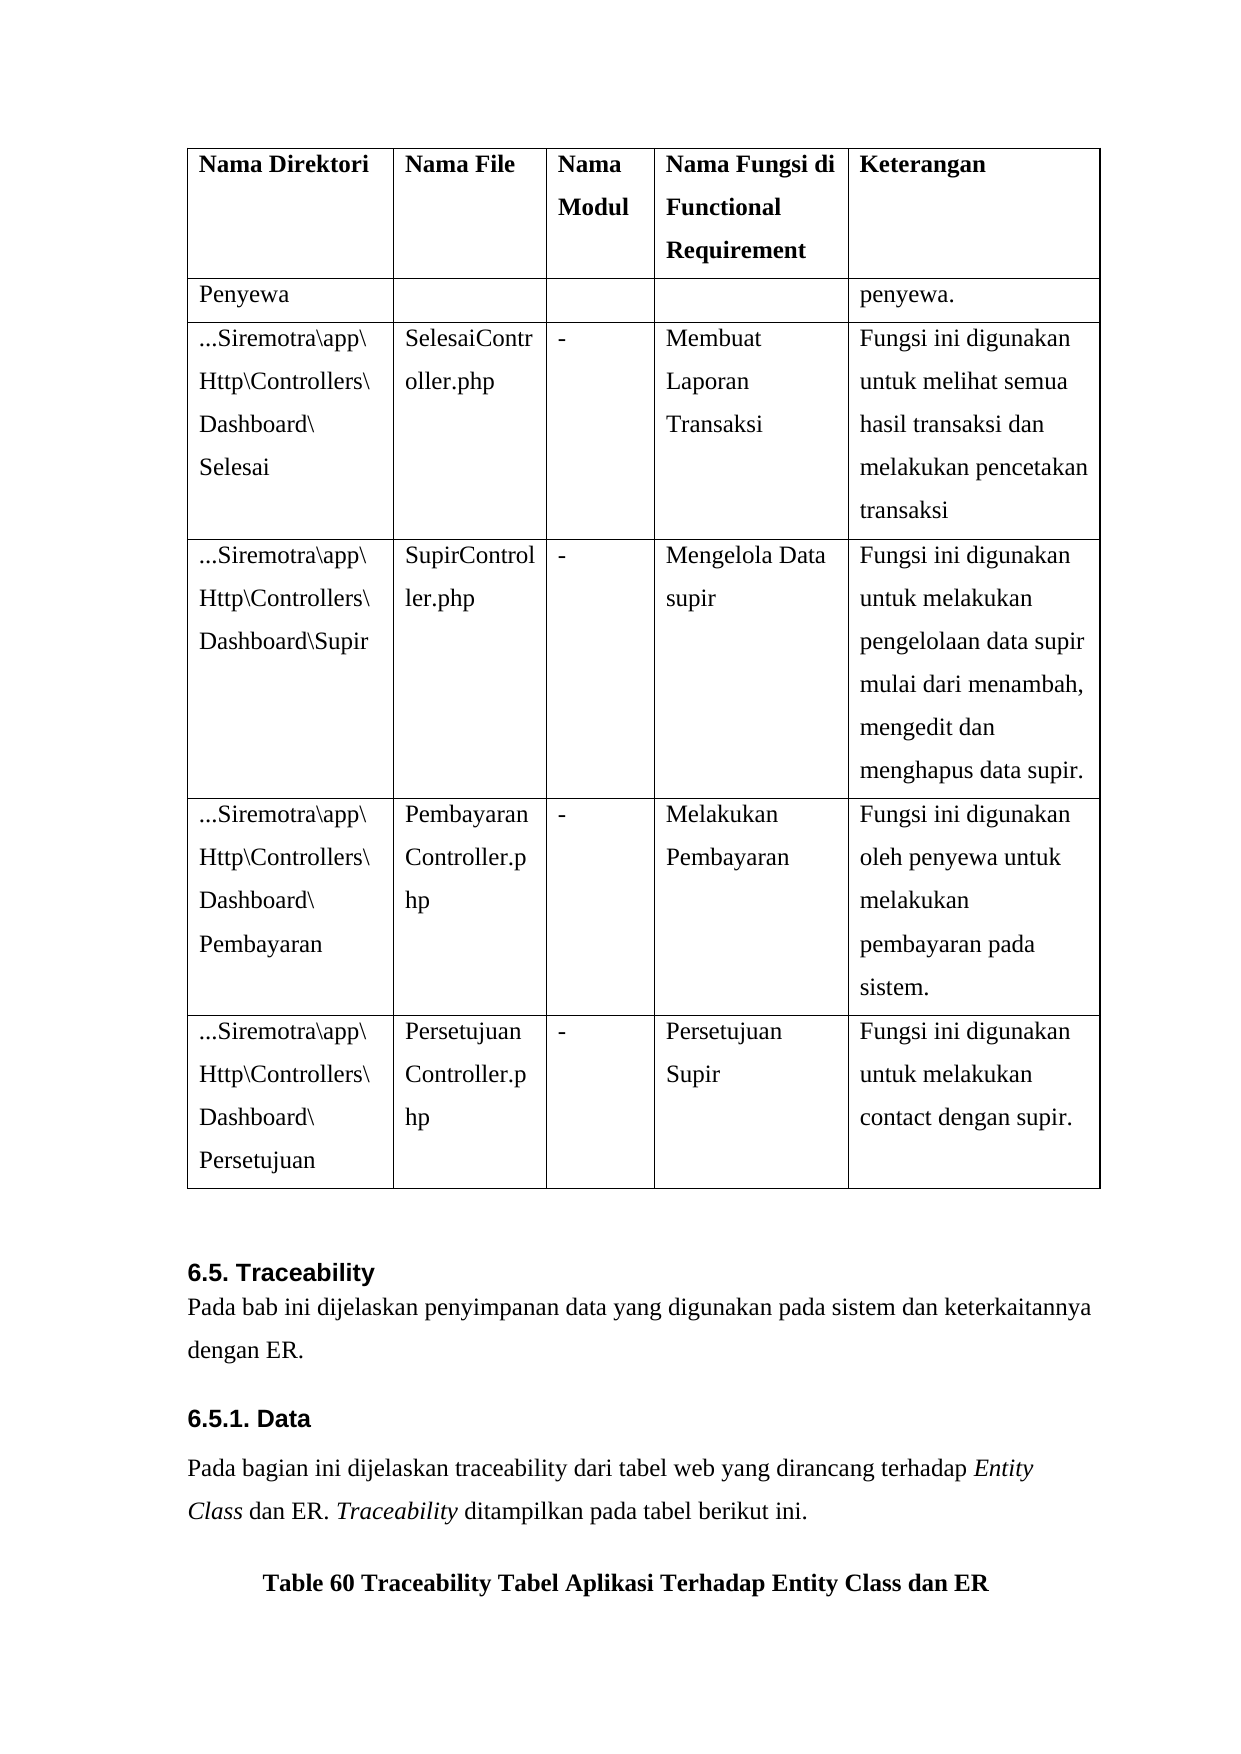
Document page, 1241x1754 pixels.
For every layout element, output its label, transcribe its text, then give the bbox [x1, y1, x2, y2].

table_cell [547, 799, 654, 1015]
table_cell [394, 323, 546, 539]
text Table 60 Traceability Tabel Aplikasi Terhadap Entity Class dan ER [262, 1568, 1092, 1597]
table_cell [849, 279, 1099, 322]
subtitle 6.5.1. Data [187, 1404, 1092, 1432]
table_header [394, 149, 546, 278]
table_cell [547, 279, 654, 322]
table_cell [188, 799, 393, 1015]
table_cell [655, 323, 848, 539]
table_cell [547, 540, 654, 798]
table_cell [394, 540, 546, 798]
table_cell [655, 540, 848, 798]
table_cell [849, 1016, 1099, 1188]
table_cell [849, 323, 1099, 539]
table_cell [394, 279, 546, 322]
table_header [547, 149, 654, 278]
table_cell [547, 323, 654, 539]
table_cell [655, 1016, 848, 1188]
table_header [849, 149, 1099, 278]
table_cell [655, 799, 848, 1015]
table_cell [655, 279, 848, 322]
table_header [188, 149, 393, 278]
subtitle 6.5. Traceability [187, 1257, 1092, 1286]
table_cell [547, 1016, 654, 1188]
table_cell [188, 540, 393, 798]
text Pada bagian ini dijelaskan traceability dari tabel web yang dirancang terhadap Entity Class dan ER. Traceability ditampilkan pada tabel berikut ini. [187, 1453, 1092, 1525]
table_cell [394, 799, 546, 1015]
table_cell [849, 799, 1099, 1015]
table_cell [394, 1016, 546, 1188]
text Pada bab ini dijelaskan penyimpanan data yang digunakan pada sistem dan keterkaitannya dengan ER. [187, 1292, 1092, 1364]
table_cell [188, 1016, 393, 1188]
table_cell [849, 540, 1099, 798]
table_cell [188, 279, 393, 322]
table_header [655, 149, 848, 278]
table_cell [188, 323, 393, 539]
